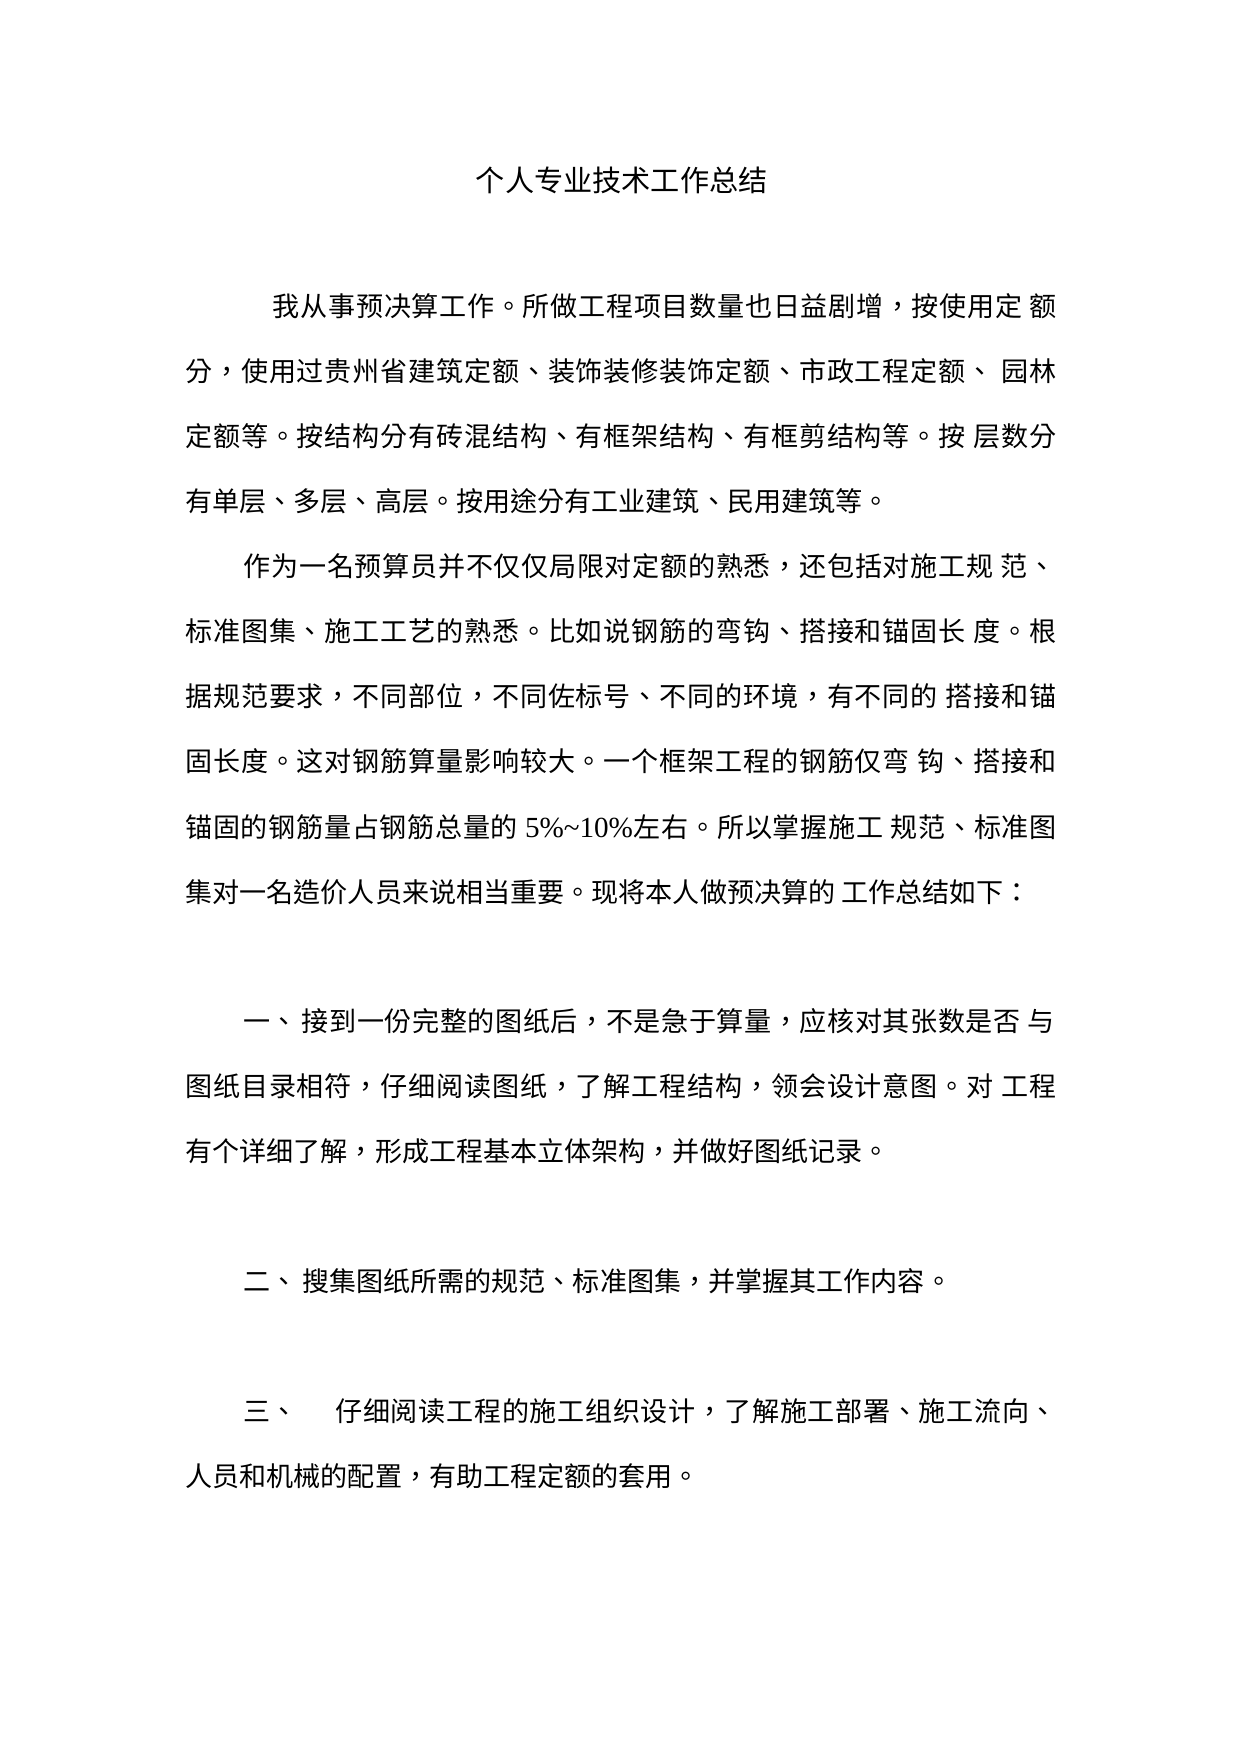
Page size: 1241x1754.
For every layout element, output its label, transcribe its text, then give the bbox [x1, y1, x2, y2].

text 作为一名预算员并不仅仅局限对定额的熟悉，还包括对施工规 范、标准图集、施工工艺的熟悉。比如说钢筋的弯钩、搭接和锚固长 度。根据规范要求，不同部位，不同佐标号、不同的环境，有不同的 搭接和锚固长度。这对钢筋算量影响较大。一个框架工程的钢筋仅弯 钩、搭接和锚固的钢筋量占钢筋总量的5%~10%左右。所以掌握施工 规范、标准图集对一名造价人员来说相当重要。现将本人做预决算的 工作总结如下： [185, 524, 1057, 915]
text 一、 接到一份完整的图纸后，不是急于算量，应核对其张数是否 与图纸目录相符，仔细阅读图纸，了解工程结构，领会设计意图。对 工程有个详细了解，形成工程基本立体架构，并做好图纸记录。 [185, 980, 1057, 1175]
text 个人专业技术工作总结 [185, 157, 1057, 199]
text 我从事预决算工作。所做工程项目数量也日益剧增，按使用定 额分，使用过贵州省建筑定额、装饰装修装饰定额、市政工程定额、 园林定额等。按结构分有砖混结构、有框架结构、有框剪结构等。按 层数分有单层、多层、高层。按用途分有工业建筑、民用建筑等。 [185, 264, 1057, 524]
text 二、 搜集图纸所需的规范、标准图集，并掌握其工作内容。 [185, 1239, 1057, 1304]
text 三、 仔细阅读工程的施工组织设计，了解施工部署、施工流向、 人员和机械的配置，有助工程定额的套用。 [185, 1369, 1057, 1499]
